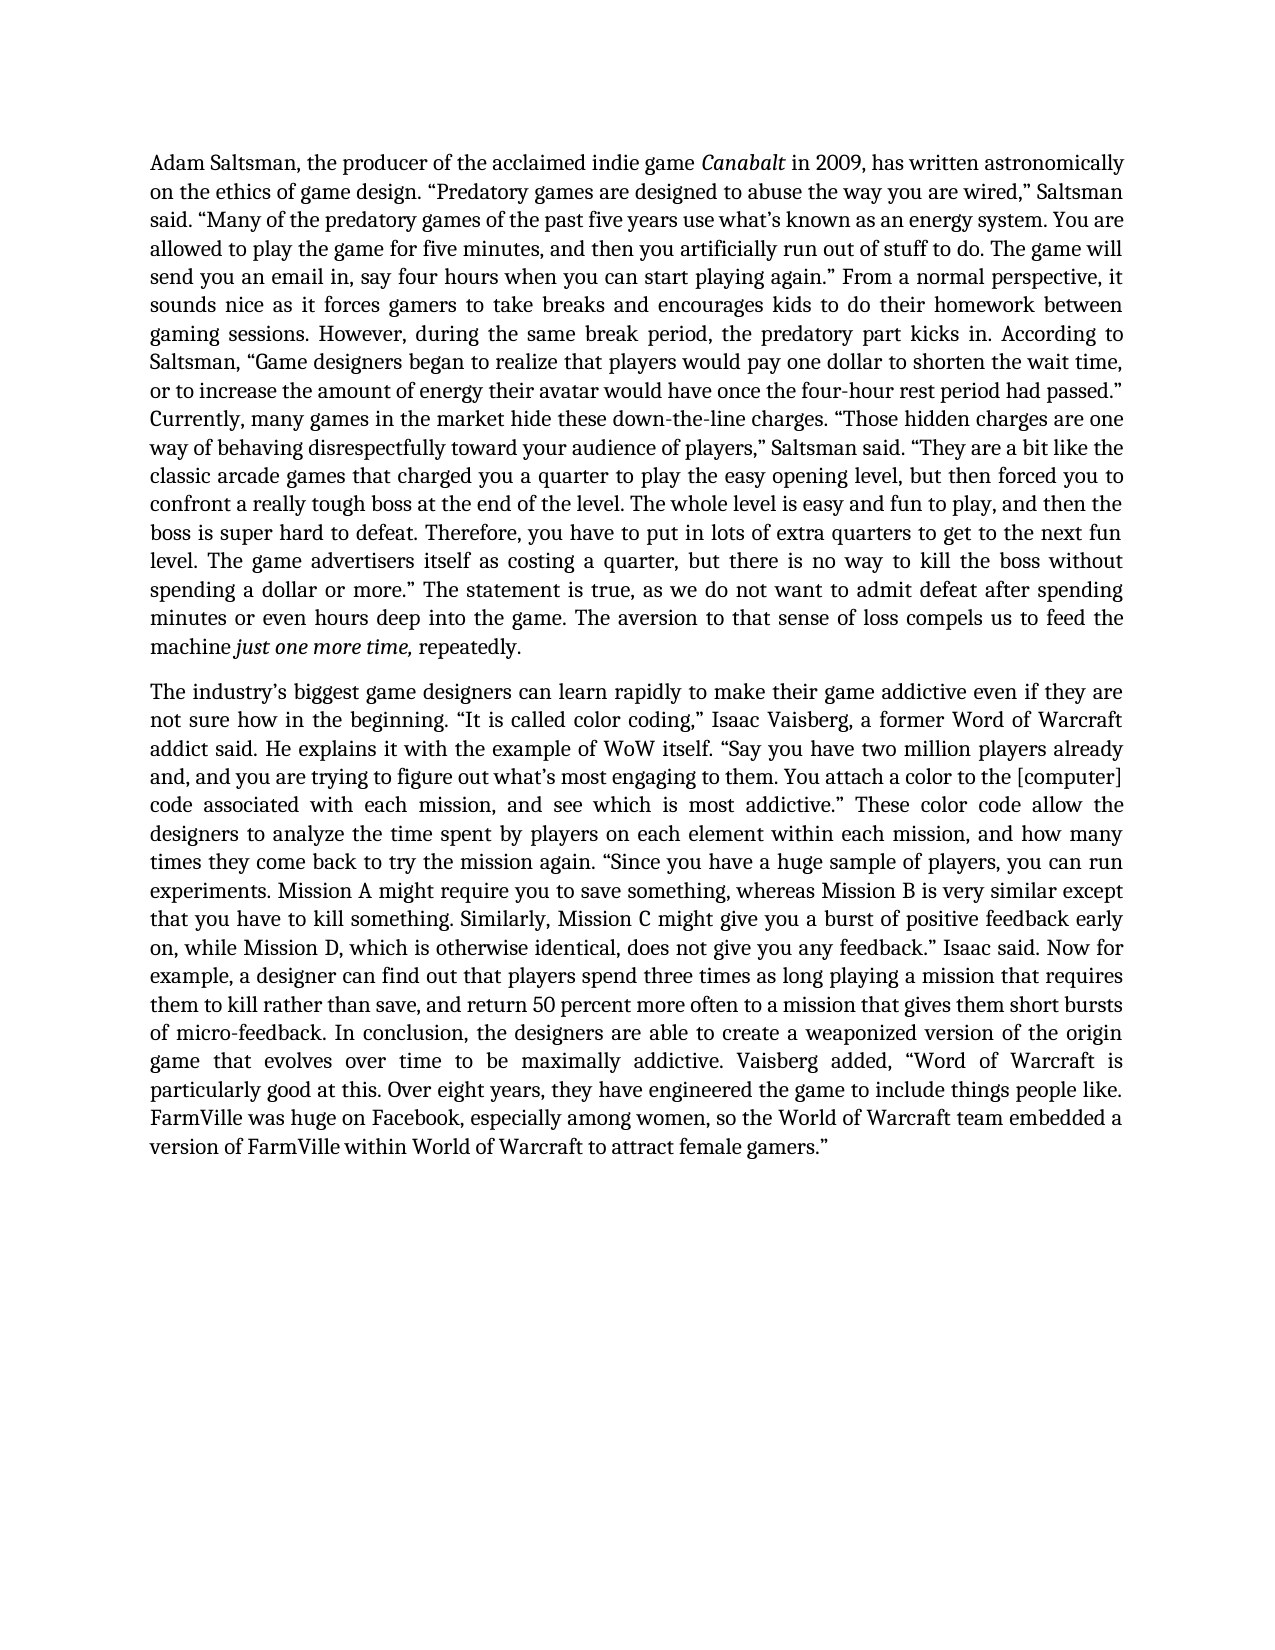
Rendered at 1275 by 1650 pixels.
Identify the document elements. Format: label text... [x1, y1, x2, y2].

text The industry’s biggest game designers can learn rapidly to make their game addictive even if they are not sure how in the beginning. “It is called color coding,” Isaac Vaisberg, a former Word of Warcraft addict said. He explains it with the example of WoW itself. “Say you have two million players already and, and you are trying to figure out what’s most engaging to them. You attach a color to the [computer] code associated with each mission, and see which is most addictive.” These color code allow the designers to analyze the time spent by players on each element within each mission, and how many times they come back to try the mission again. “Since you have a huge sample of players, you can run experiments. Mission A might require you to save something, whereas Mission B is very similar except that you have to kill something. Similarly, Mission C might give you a burst of positive feedback early on, while Mission D, which is otherwise identical, does not give you any feedback.” Isaac said. Now for example, a designer can find out that players spend three times as long playing a mission that requires them to kill rather than save, and return 50 percent more often to a mission that gives them short bursts of micro-feedback. In conclusion, the designers are able to create a weaponized version of the origin game that evolves over time to be maximally addictive. Vaisberg added, “Word of Warcraft is particularly good at this. Over eight years, they have engineered the game to include things people like. FarmVille was huge on Facebook, especially among women, so the World of Warcraft team embedded a version of FarmVille within World of Warcraft to attract female gamers.” [150, 678, 1125, 1160]
text Adam Saltsman, the producer of the acclaimed indie game Canabalt in 2009, has written astronomically on the ethics of game design. “Predatory games are designed to abuse the way you are wired,” Saltsman said. “Many of the predatory games of the past five years use what’s known as an energy system. You are allowed to play the game for five minutes, and then you artificially run out of stuff to do. The game will send you an email in, say four hours when you can start playing again.” From a normal perspective, it sounds nice as it forces gamers to take breaks and encourages kids to do their homework between gaming sessions. However, during the same break period, the predatory part kicks in. According to Saltsman, “Game designers began to realize that players would pay one dollar to shorten the wait time, or to increase the amount of energy their avatar would have once the four-hour rest period had passed.” Currently, many games in the market hide these down-the-line charges. “Those hidden charges are one way of behaving disrespectfully toward your audience of players,” Saltsman said. “They are a bit like the classic arcade games that charged you a quarter to play the easy opening level, but then forced you to confront a really tough boss at the end of the level. The whole level is easy and fun to play, and then the boss is super hard to defeat. Therefore, you have to put in lots of extra quarters to get to the next fun level. The game advertisers itself as costing a quarter, but there is no way to kill the boss without spending a dollar or more.” The statement is true, as we do not want to admit defeat after spending minutes or even hours deep into the game. The aversion to that sense of loss compels us to feed the machine just one more time, repeatedly. [150, 150, 1125, 660]
